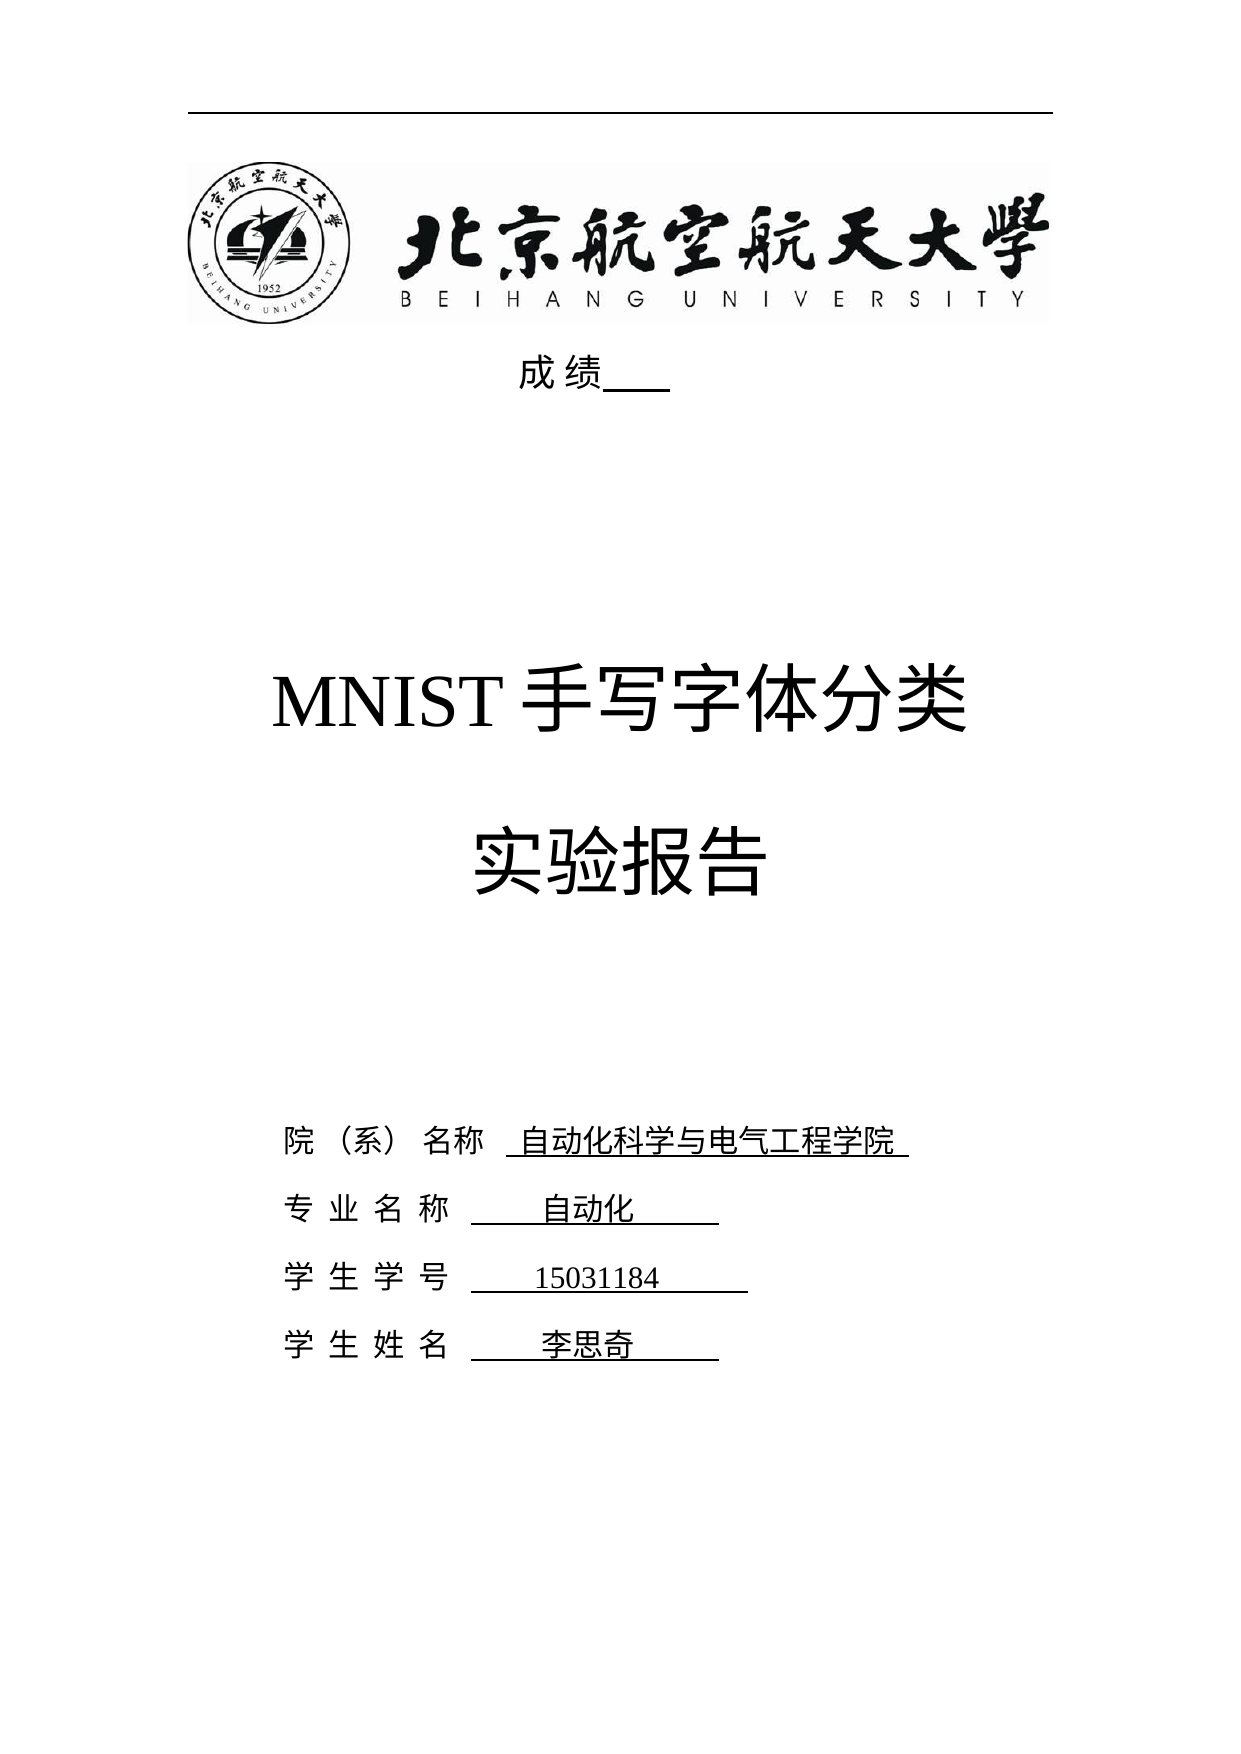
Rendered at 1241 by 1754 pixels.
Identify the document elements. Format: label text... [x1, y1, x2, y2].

text 院 （系） 名称 自动化科学与电气工程学院 [283, 1116, 1053, 1162]
text 学 生 姓 名 李思奇 [283, 1320, 1053, 1365]
text 专 业 名 称 自动化 [283, 1184, 1053, 1229]
text 实验报告 [187, 802, 1053, 911]
picture [187, 162, 1053, 328]
text 成 绩 [187, 342, 1053, 397]
text MNIST手写字体分类 [187, 639, 1053, 748]
text 学 生 学 号 15031184 [283, 1252, 1053, 1297]
